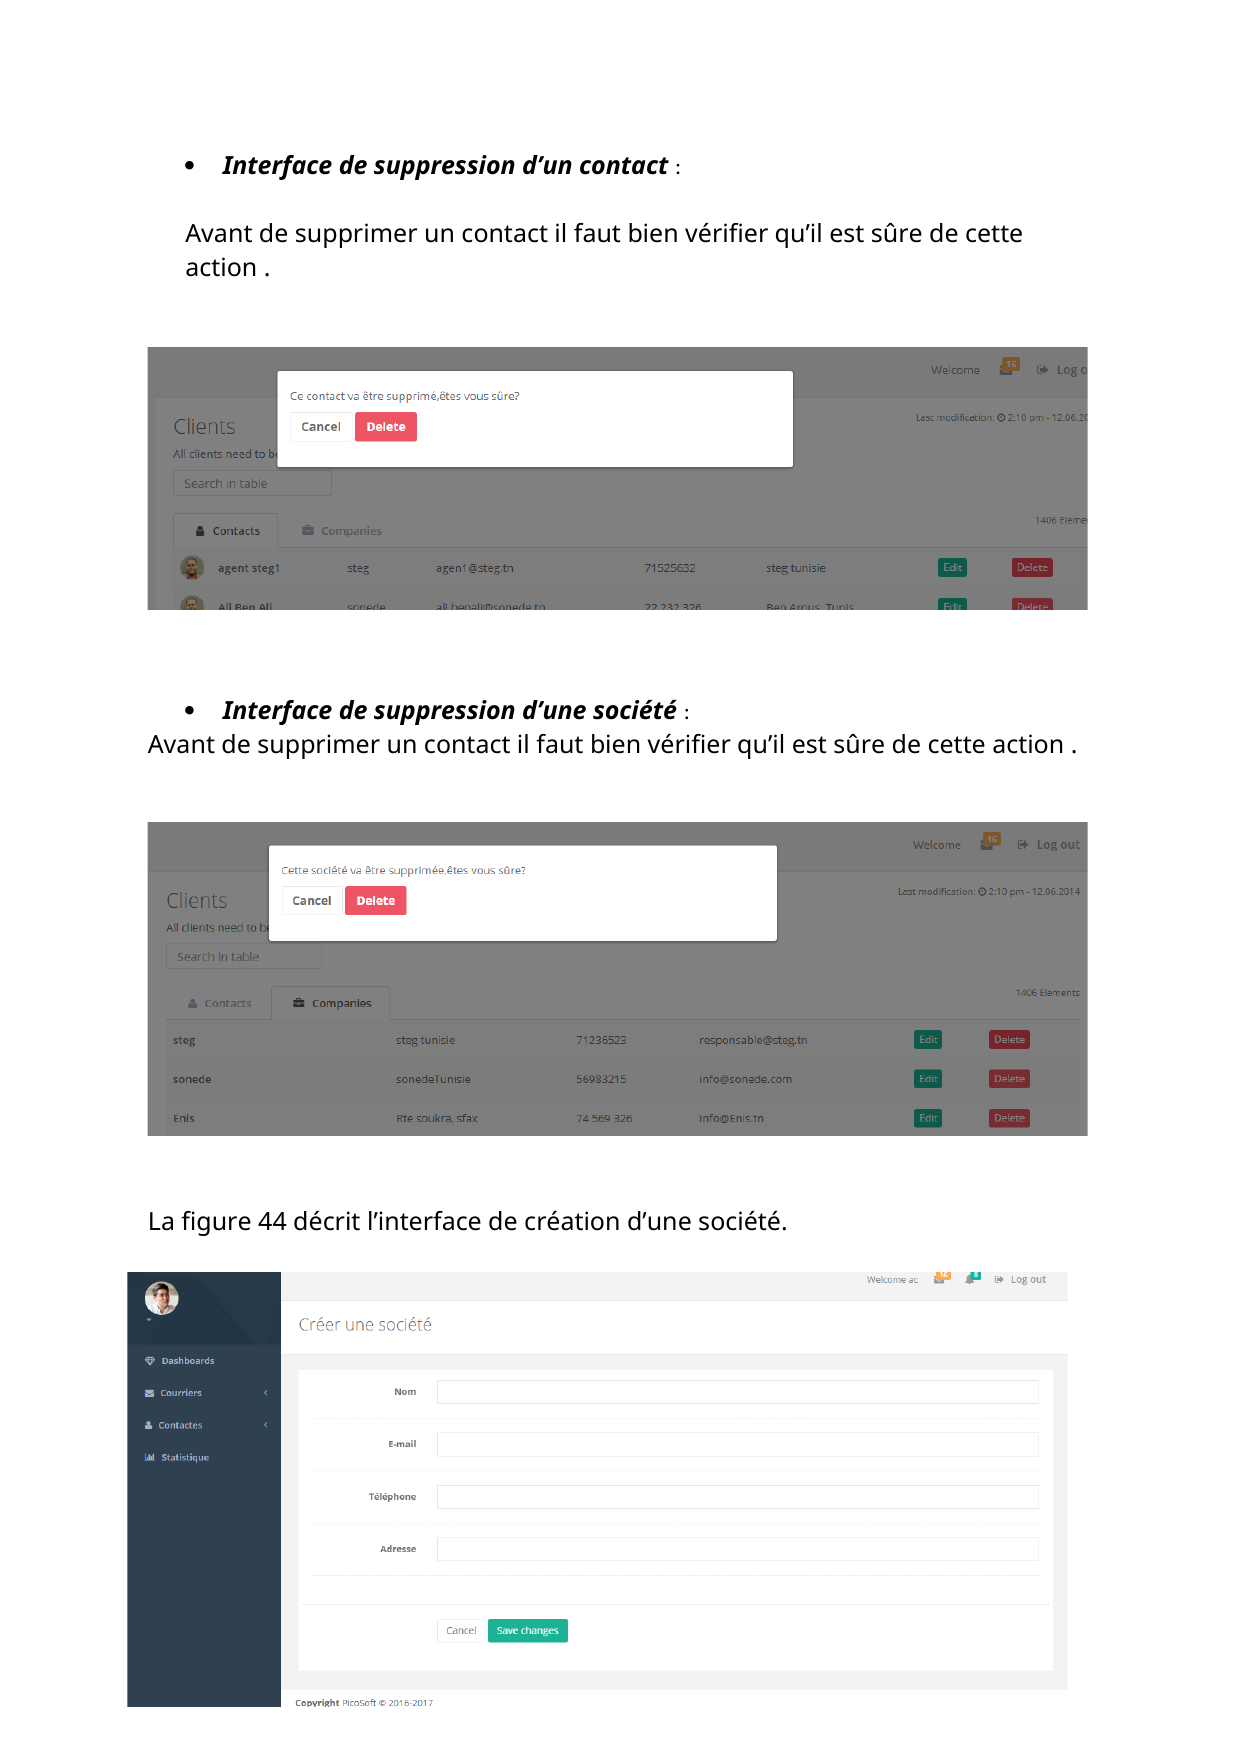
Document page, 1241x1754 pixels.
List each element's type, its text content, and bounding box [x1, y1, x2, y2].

text Avant de supprimer un contact il faut bien vérifier qu’il est sûre de cette action . [185, 216, 1093, 284]
text Avant de supprimer un contact il faut bien vérifier qu’il est sûre de cette action . [148, 727, 1093, 761]
list Interface de suppression d’un contact : [185, 148, 1093, 182]
picture [147, 347, 1088, 610]
text La figure 44 décrit l’interface de création d’une société. [148, 1203, 1093, 1238]
list Interface de suppression d’une société : [185, 693, 1093, 727]
picture [127, 1272, 1067, 1707]
picture [147, 822, 1088, 1136]
